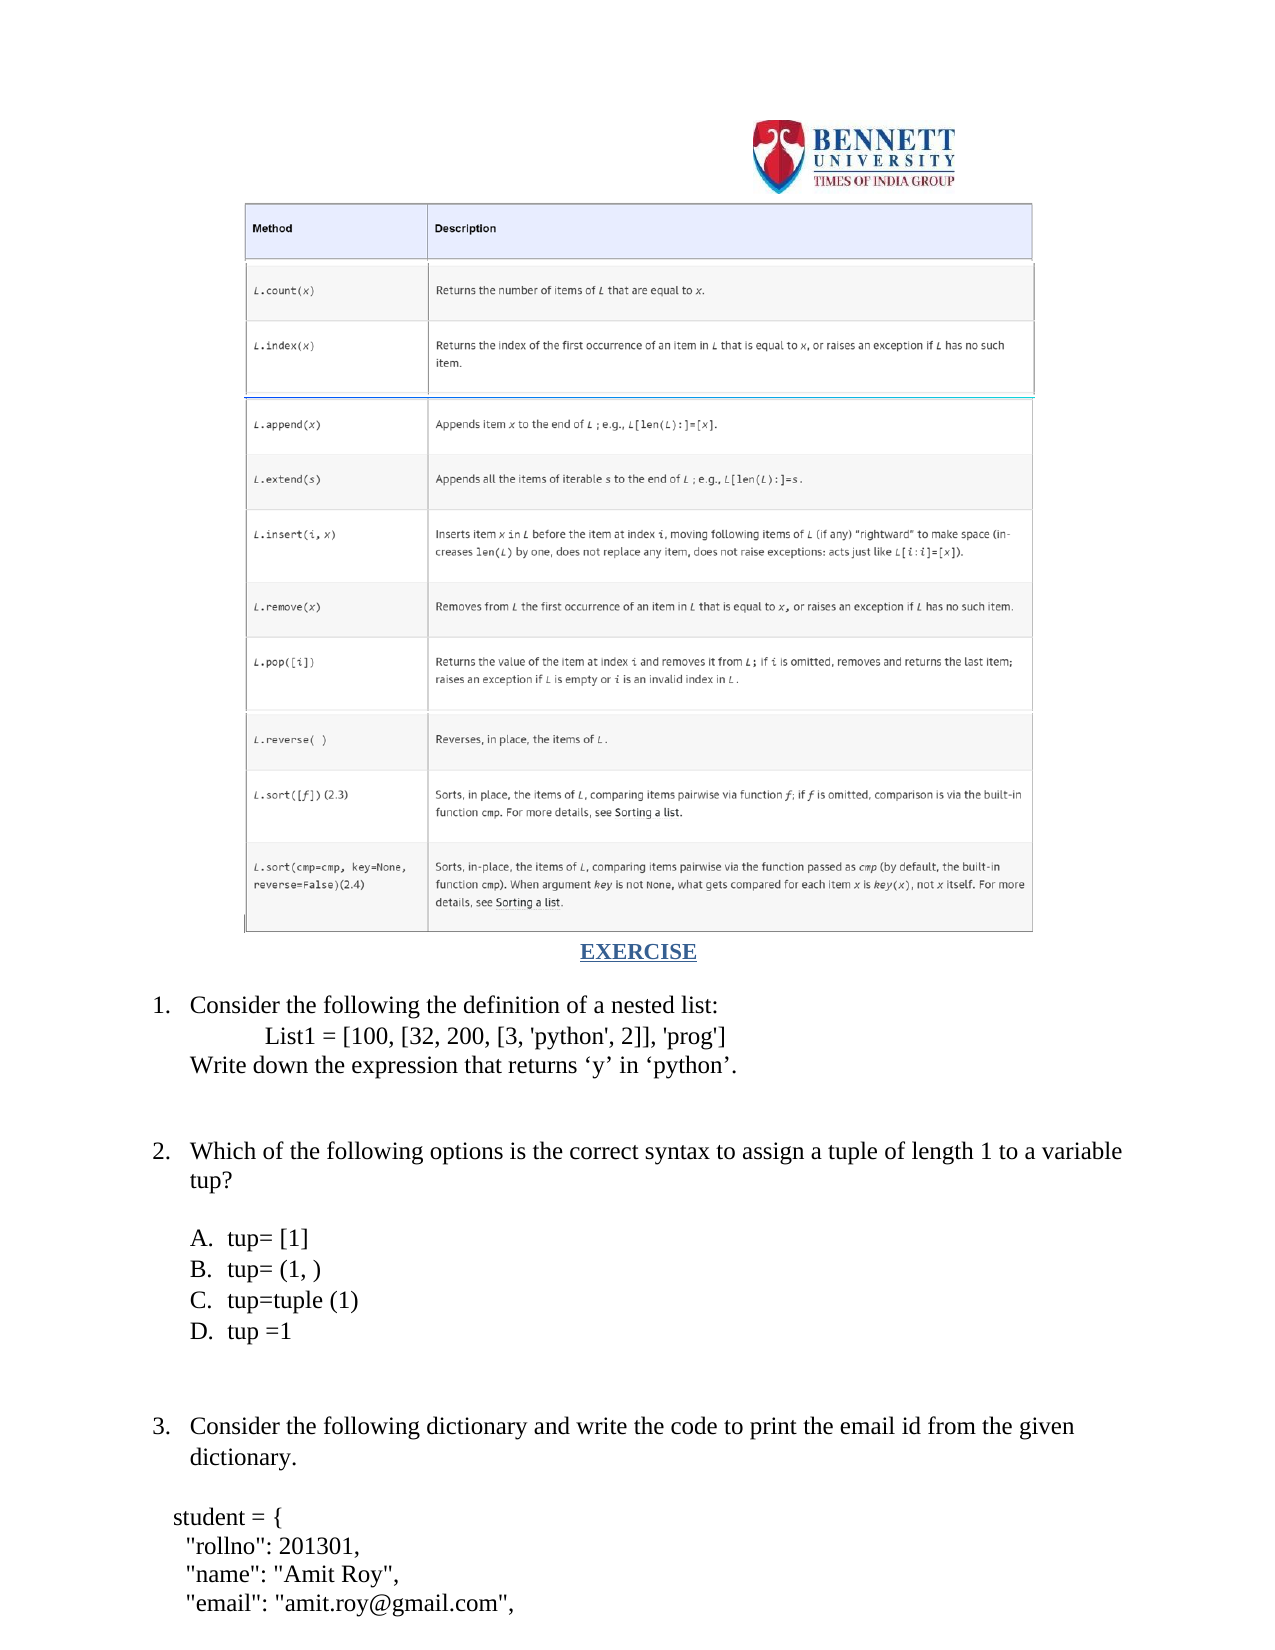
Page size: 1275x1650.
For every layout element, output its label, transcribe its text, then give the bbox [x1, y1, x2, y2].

list tup=tuple (1) [189, 1285, 1162, 1313]
picture [753, 120, 955, 194]
list "email": "amit.roy@gmail.com", [173, 1588, 1162, 1617]
picture [241, 200, 1036, 938]
list Consider the following the definition of a nested list: [152, 990, 1162, 1019]
list "rollno": 201301, [173, 1531, 1162, 1559]
list tup =1 [189, 1316, 1162, 1344]
list List1 = [100, [32, 200, [3, 'python', 2]], 'prog'] [189, 1021, 1162, 1050]
list Consider the following dictionary and write the code to print the email id from the given dictionary. [152, 1411, 1162, 1471]
list tup= [1] [189, 1223, 1162, 1251]
list Write down the expression that returns ‘y’ in ‘python’. [189, 1050, 1162, 1079]
list student = { [173, 1502, 1162, 1531]
list Which of the following options is the correct syntax to assign a tuple of length 1 to a variable tup? [152, 1136, 1162, 1194]
list "name": "Amit Roy", [173, 1559, 1162, 1588]
text EXERCISE [114, 938, 1162, 964]
list tup= (1, ) [189, 1254, 1162, 1282]
